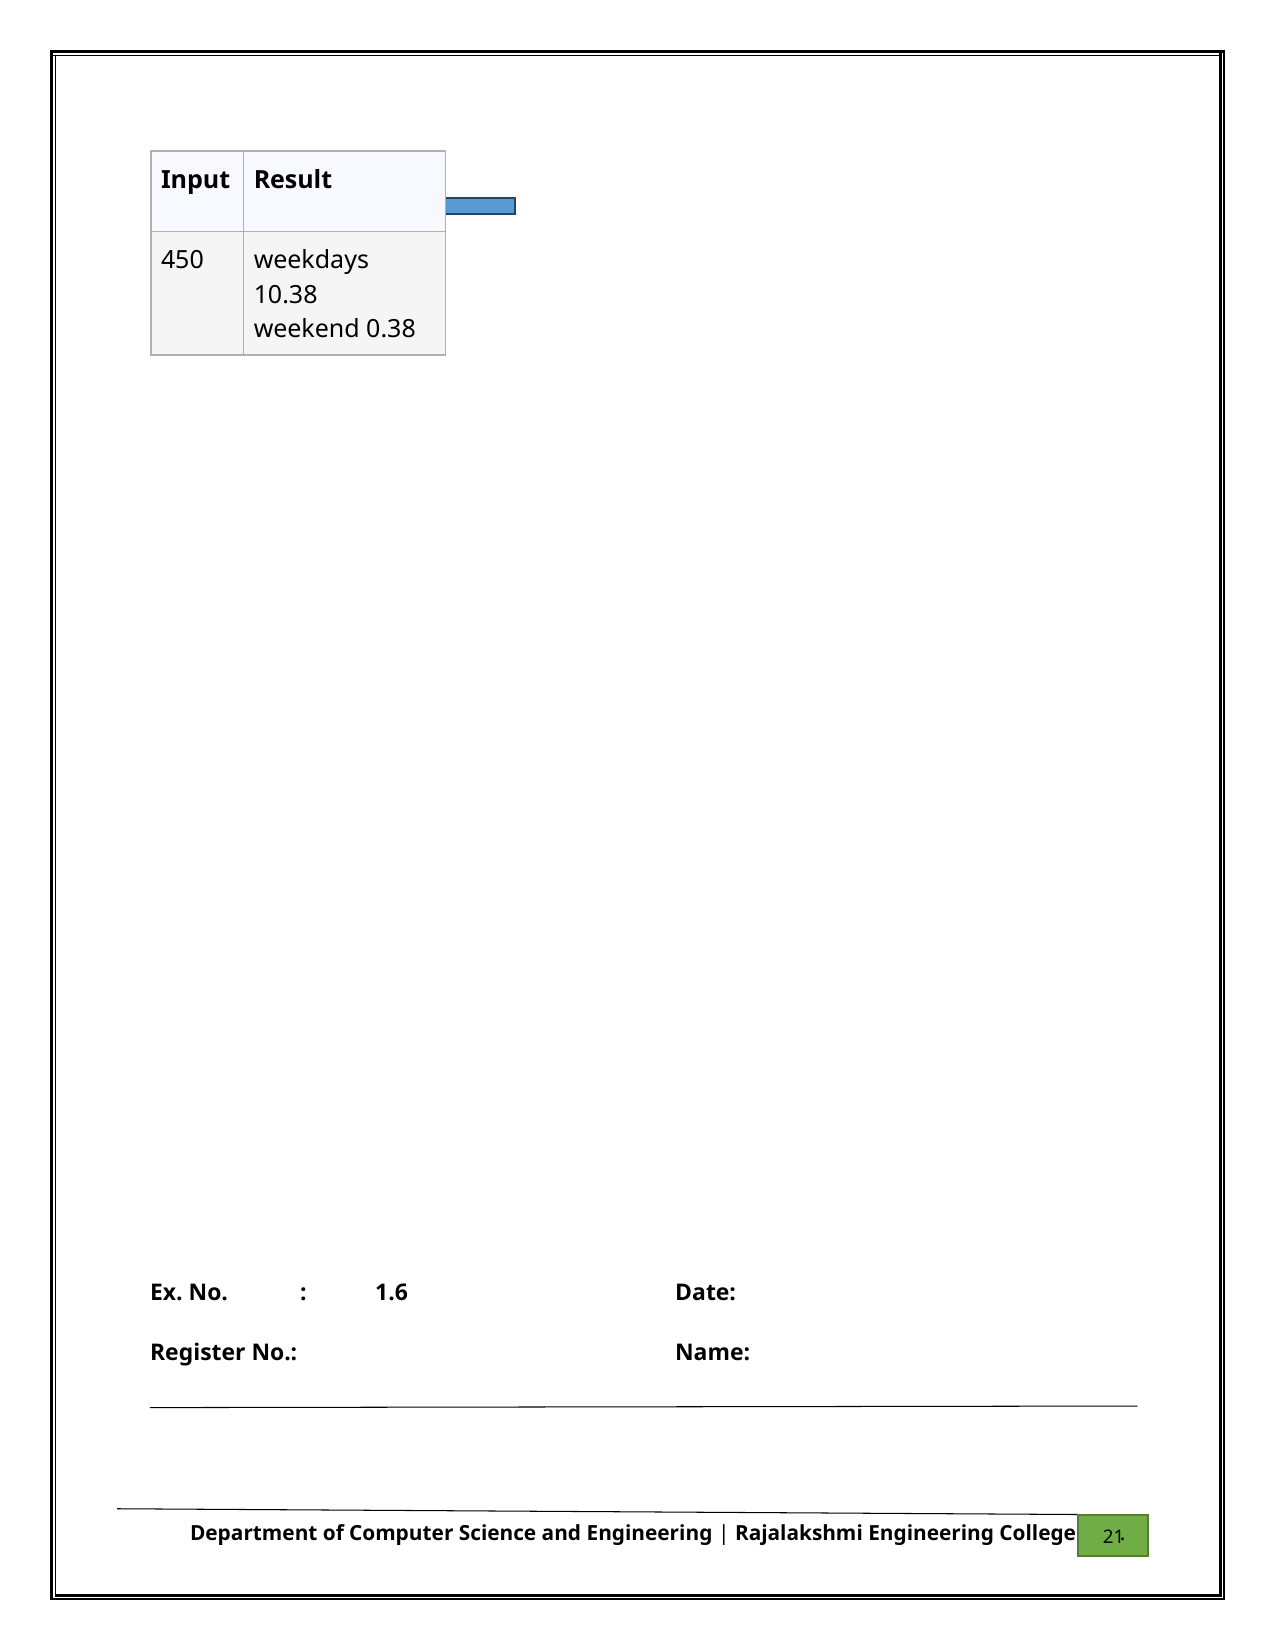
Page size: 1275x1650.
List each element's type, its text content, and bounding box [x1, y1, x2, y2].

text Register No.: Name: [150, 1336, 1125, 1368]
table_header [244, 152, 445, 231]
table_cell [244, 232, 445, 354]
text Ex. No. : 1.6 Date: [150, 1276, 1125, 1307]
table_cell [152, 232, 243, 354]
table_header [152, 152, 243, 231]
